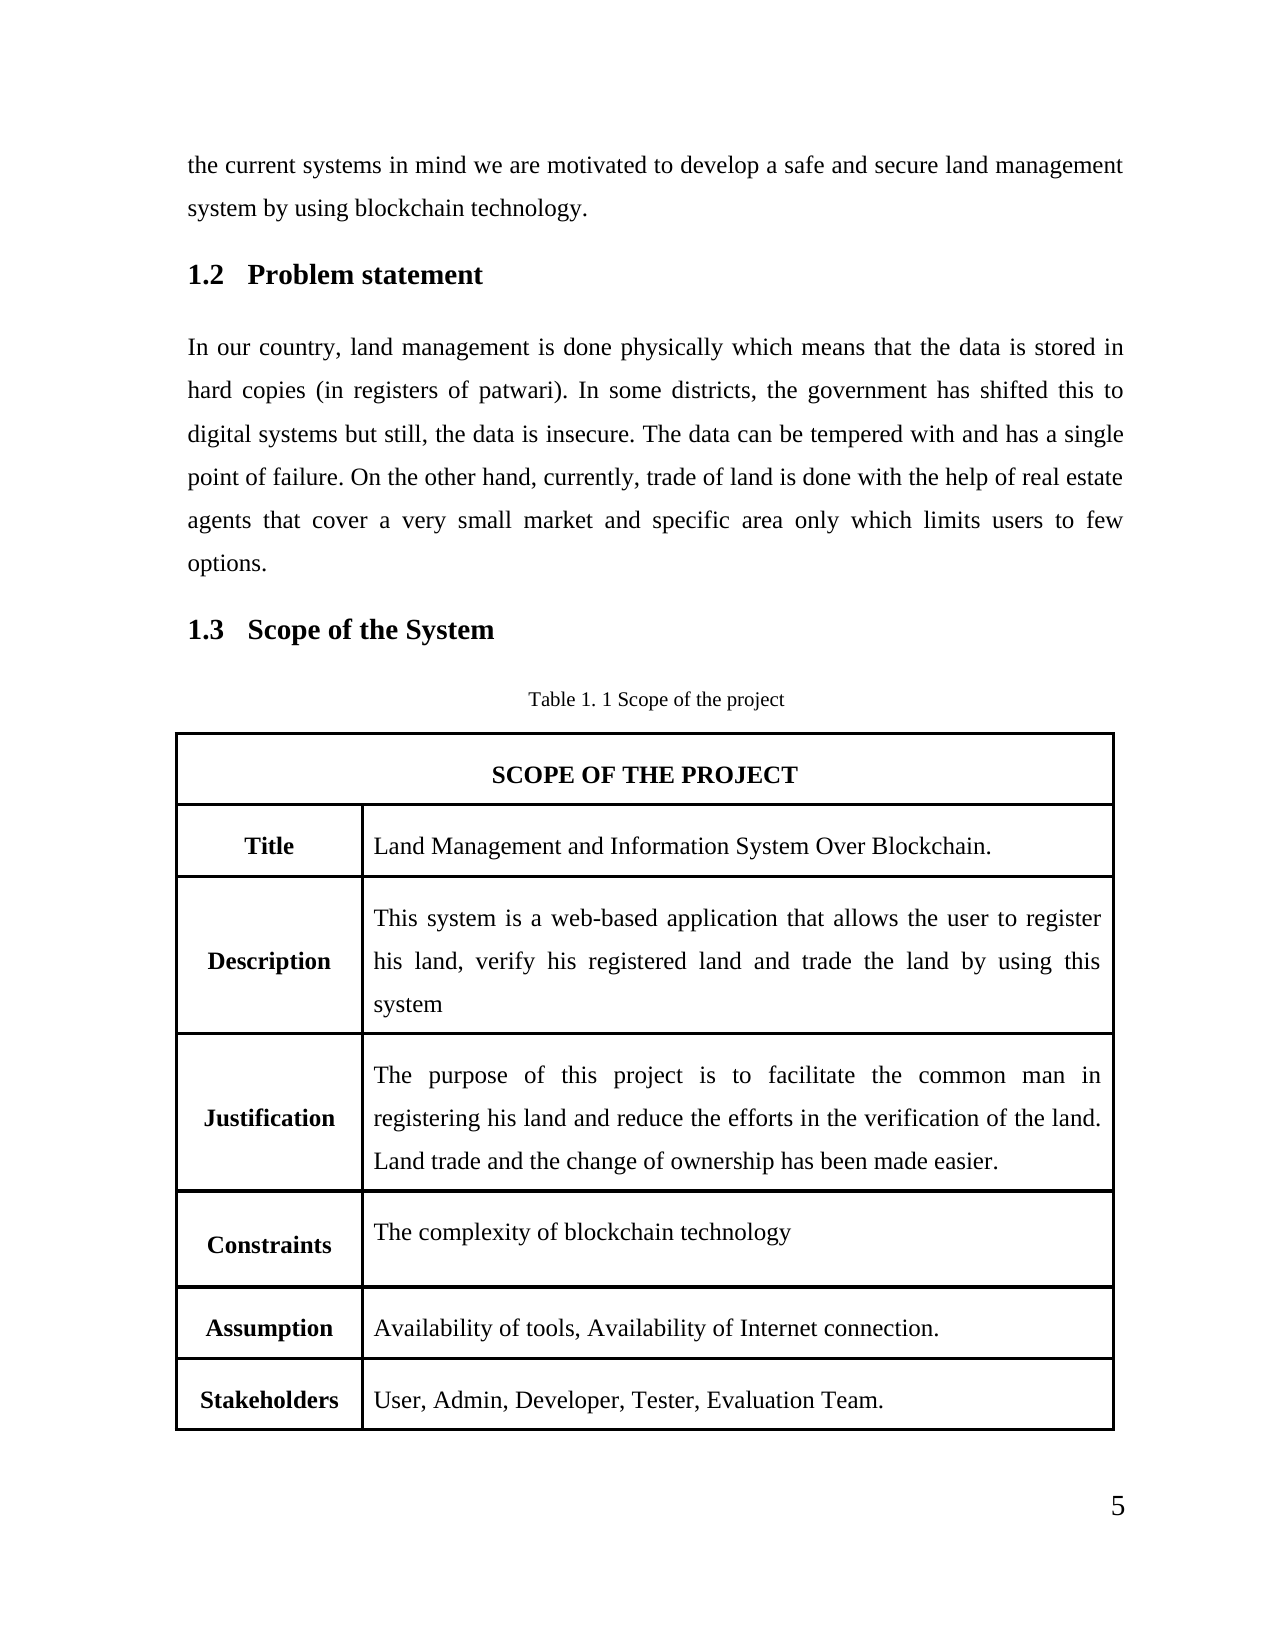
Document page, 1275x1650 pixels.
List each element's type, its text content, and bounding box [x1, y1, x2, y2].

table_cell Availability of tools, Availability of Internet connection. [364, 1289, 1112, 1357]
table_cell The purpose of this project is to facilitate the common man in registering his land and reduce the efforts in the verification of the land. Land trade and the change of ownership has been made easier. [364, 1035, 1112, 1189]
table_cell Constraints [178, 1193, 361, 1285]
text In our country, land management is done physically which means that the data is stored in hard copies (in registers of patwari). In some districts, the government has shifted this to digital systems but still, the data is insecure. The data can be tempered with and has a single point of failure. On the other hand, currently, trade of land is done with the help of real estate agents that cover a very small market and specific area only which limits users to few options. [187, 332, 1125, 577]
table_cell Assumption [178, 1289, 361, 1357]
text Table 1. 1 Scope of the project [187, 687, 1125, 711]
subtitle Scope of the System [187, 612, 1125, 646]
table_cell Stakeholders [178, 1360, 361, 1428]
table_cell Justification [178, 1035, 361, 1189]
table_cell Description [178, 878, 361, 1032]
table_cell This system is a web-based application that allows the user to register his land, verify his registered land and trade the land by using this system [364, 878, 1112, 1032]
table_cell User, Admin, Developer, Tester, Evaluation Team. [364, 1360, 1112, 1428]
subtitle Problem statement [187, 257, 1125, 291]
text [187, 150, 1125, 222]
table_cell Land Management and Information System Over Blockchain. [364, 806, 1112, 874]
table_cell Title [178, 806, 361, 874]
table_cell The complexity of blockchain technology [364, 1193, 1112, 1285]
table_header SCOPE OF THE PROJECT [178, 735, 1112, 803]
